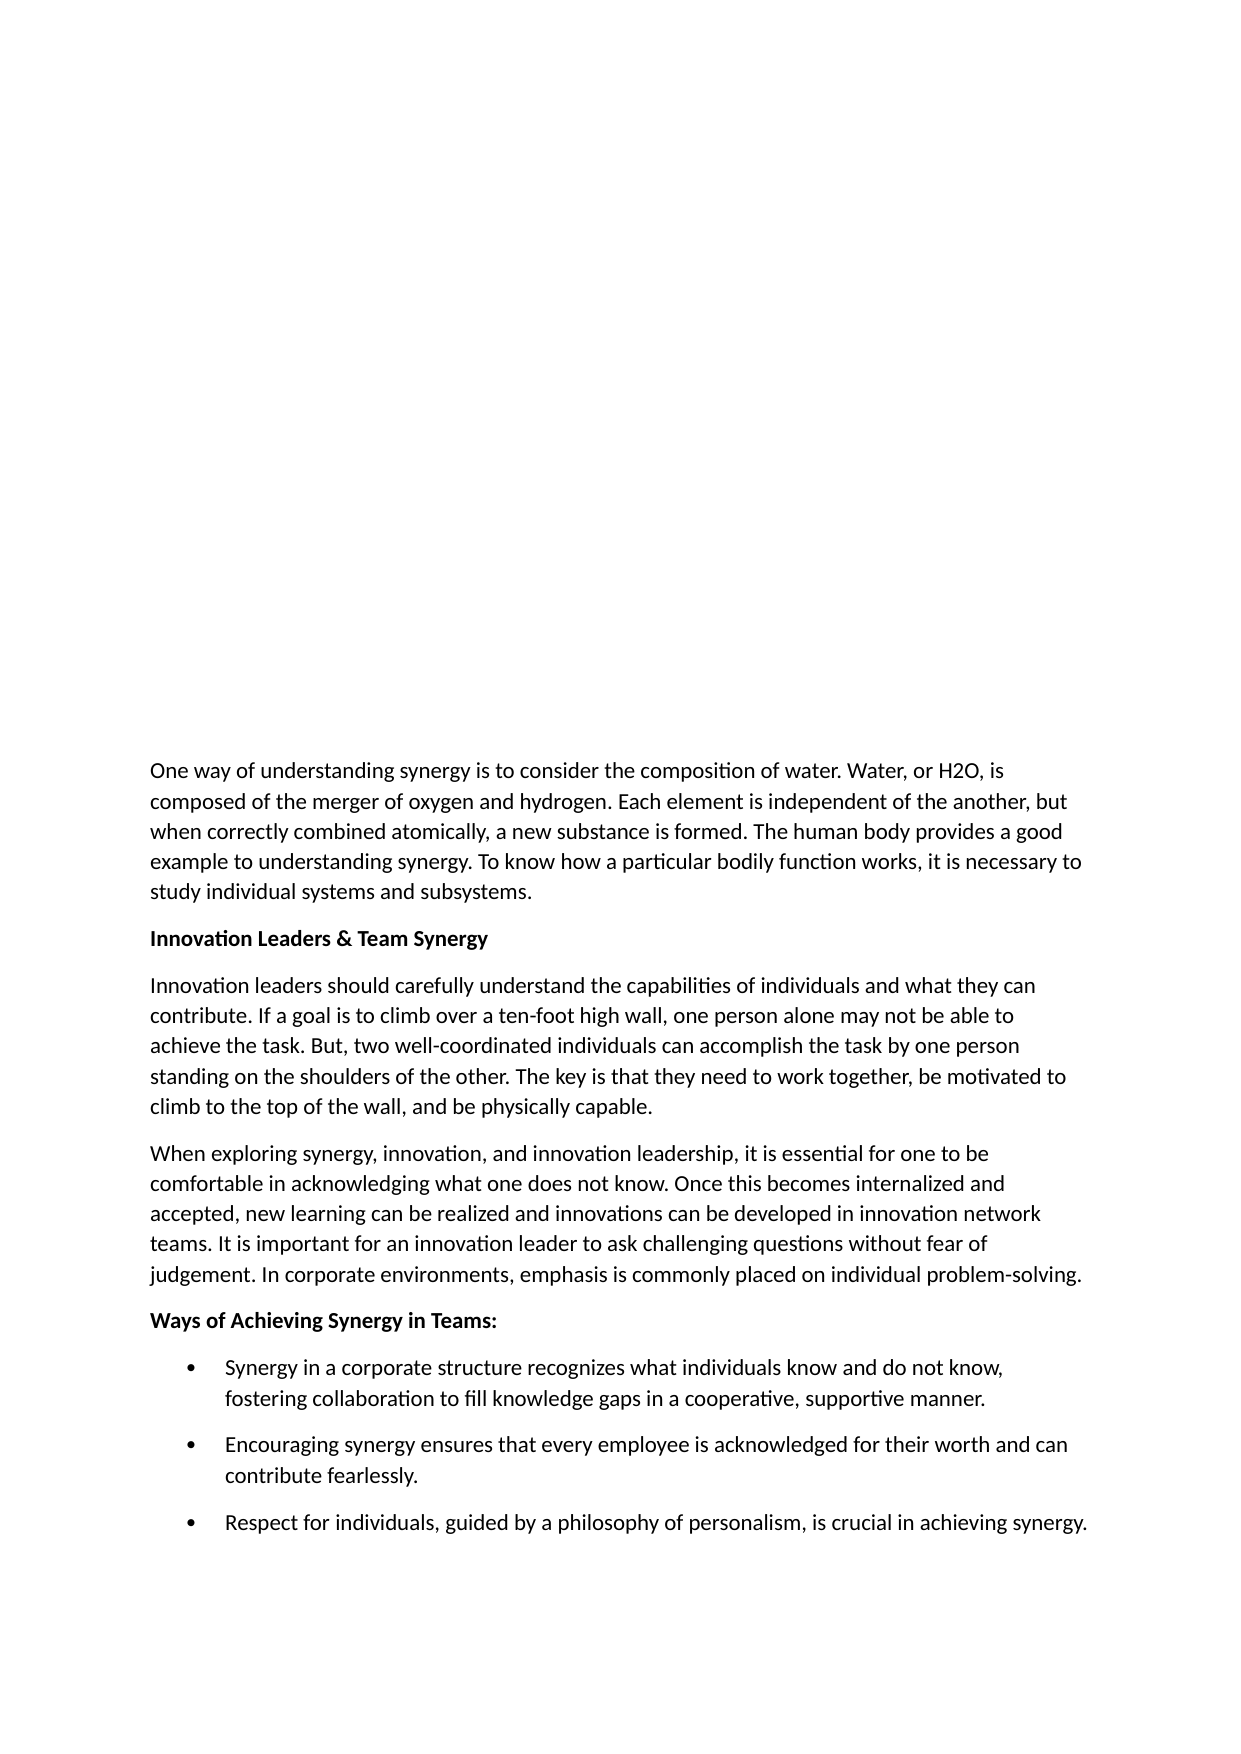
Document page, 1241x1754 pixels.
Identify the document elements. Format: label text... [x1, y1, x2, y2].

list Synergy in a corporate structure recognizes what individuals know and do not know, fostering collaboration to fill knowledge gaps in a cooperative, supportive manner. [187, 1353, 1090, 1412]
list Respect for individuals, guided by a philosophy of personalism, is crucial in achieving synergy. [187, 1508, 1090, 1536]
list Encouraging synergy ensures that every employee is acknowledged for their worth and can contribute fearlessly. [187, 1431, 1090, 1489]
text One way of understanding synergy is to consider the composition of water. Water, or H2O, is composed of the merger of oxygen and hydrogen. Each element is independent of the another, but when correctly combined atomically, a new substance is formed. The human body provides a good example to understanding synergy. To know how a particular bodily function works, it is necessary to study individual systems and subsystems. [150, 757, 1090, 906]
text Innovation Leaders & Team Synergy [150, 924, 1090, 952]
text When exploring synergy, innovation, and innovation leadership, it is essential for one to be comfortable in acknowledging what one does not know. Once this becomes internalized and accepted, new learning can be realized and innovations can be developed in innovation network teams. It is important for an innovation leader to ask challenging questions without fear of judgement. In corporate environments, emphasis is commonly placed on individual problem-solving. [150, 1139, 1090, 1288]
text Ways of Achieving Synergy in Teams: [150, 1307, 1090, 1335]
text Innovation leaders should carefully understand the capabilities of individuals and what they can contribute. If a goal is to climb over a ten-foot high wall, one person alone may not be able to achieve the task. But, two well-coordinated individuals can accomplish the task by one person standing on the shoulders of the other. The key is that they need to work together, be motivated to climb to the top of the wall, and be physically capable. [150, 971, 1090, 1120]
